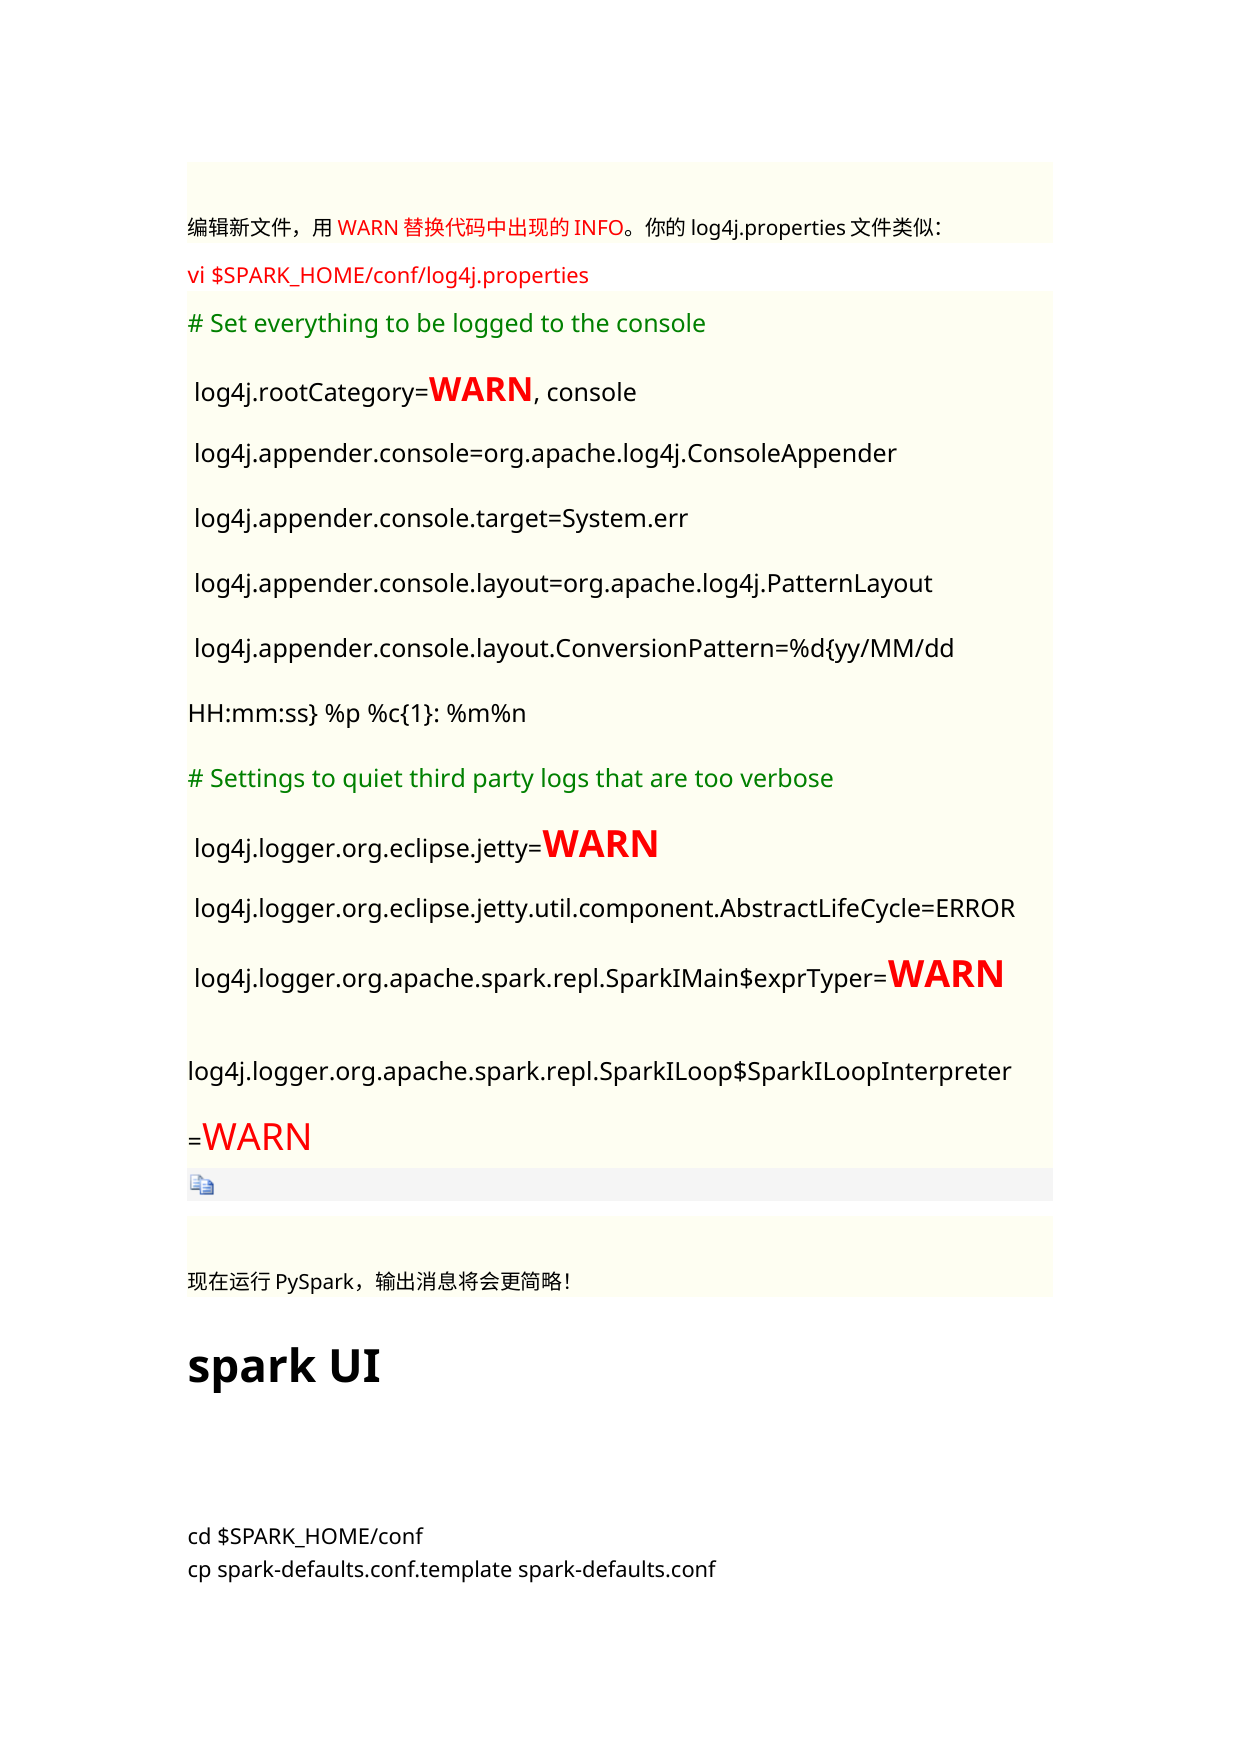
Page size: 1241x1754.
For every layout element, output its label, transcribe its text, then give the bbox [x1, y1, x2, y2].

picture [187, 1168, 219, 1200]
text log4j.logger.org.eclipse.jetty.util.component.AbstractLifeCycle=ERROR [187, 876, 1053, 941]
text vi $SPARK_HOME/conf/log4j.properties [187, 258, 1053, 291]
text 现在运行PySpark，输出消息将会更简略！ [187, 1264, 1053, 1297]
text log4j.appender.console.layout.ConversionPattern=%d{yy/MM/dd HH:mm:ss} %p %c{1}: %m%n [187, 616, 1053, 746]
text # Settings to quiet third party logs that are too verbose [187, 746, 1053, 811]
text log4j.appender.console=org.apache.log4j.ConsoleAppender [187, 421, 1053, 486]
text log4j.rootCategory=WARN, console [187, 356, 1053, 421]
text log4j.logger.org.apache.spark.repl.SparkIMain$exprTyper=WARN [187, 941, 1053, 1006]
text log4j.appender.console.layout=org.apache.log4j.PatternLayout [187, 551, 1053, 616]
subtitle spark UI [187, 1332, 1053, 1397]
text 编辑新文件，用WARN替换代码中出现的INFO。你的log4j.properties文件类似： [187, 210, 1053, 243]
text log4j.appender.console.target=System.err [187, 486, 1053, 551]
text log4j.logger.org.apache.spark.repl.SparkILoop$SparkILoopInterpreter=WARN [187, 1006, 1053, 1168]
text cp spark-defaults.conf.template spark-defaults.conf [187, 1552, 1053, 1585]
text cd $SPARK_HOME/conf [187, 1520, 1053, 1552]
text # Set everything to be logged to the console [187, 291, 1053, 356]
text log4j.logger.org.eclipse.jetty=WARN [187, 811, 1053, 876]
